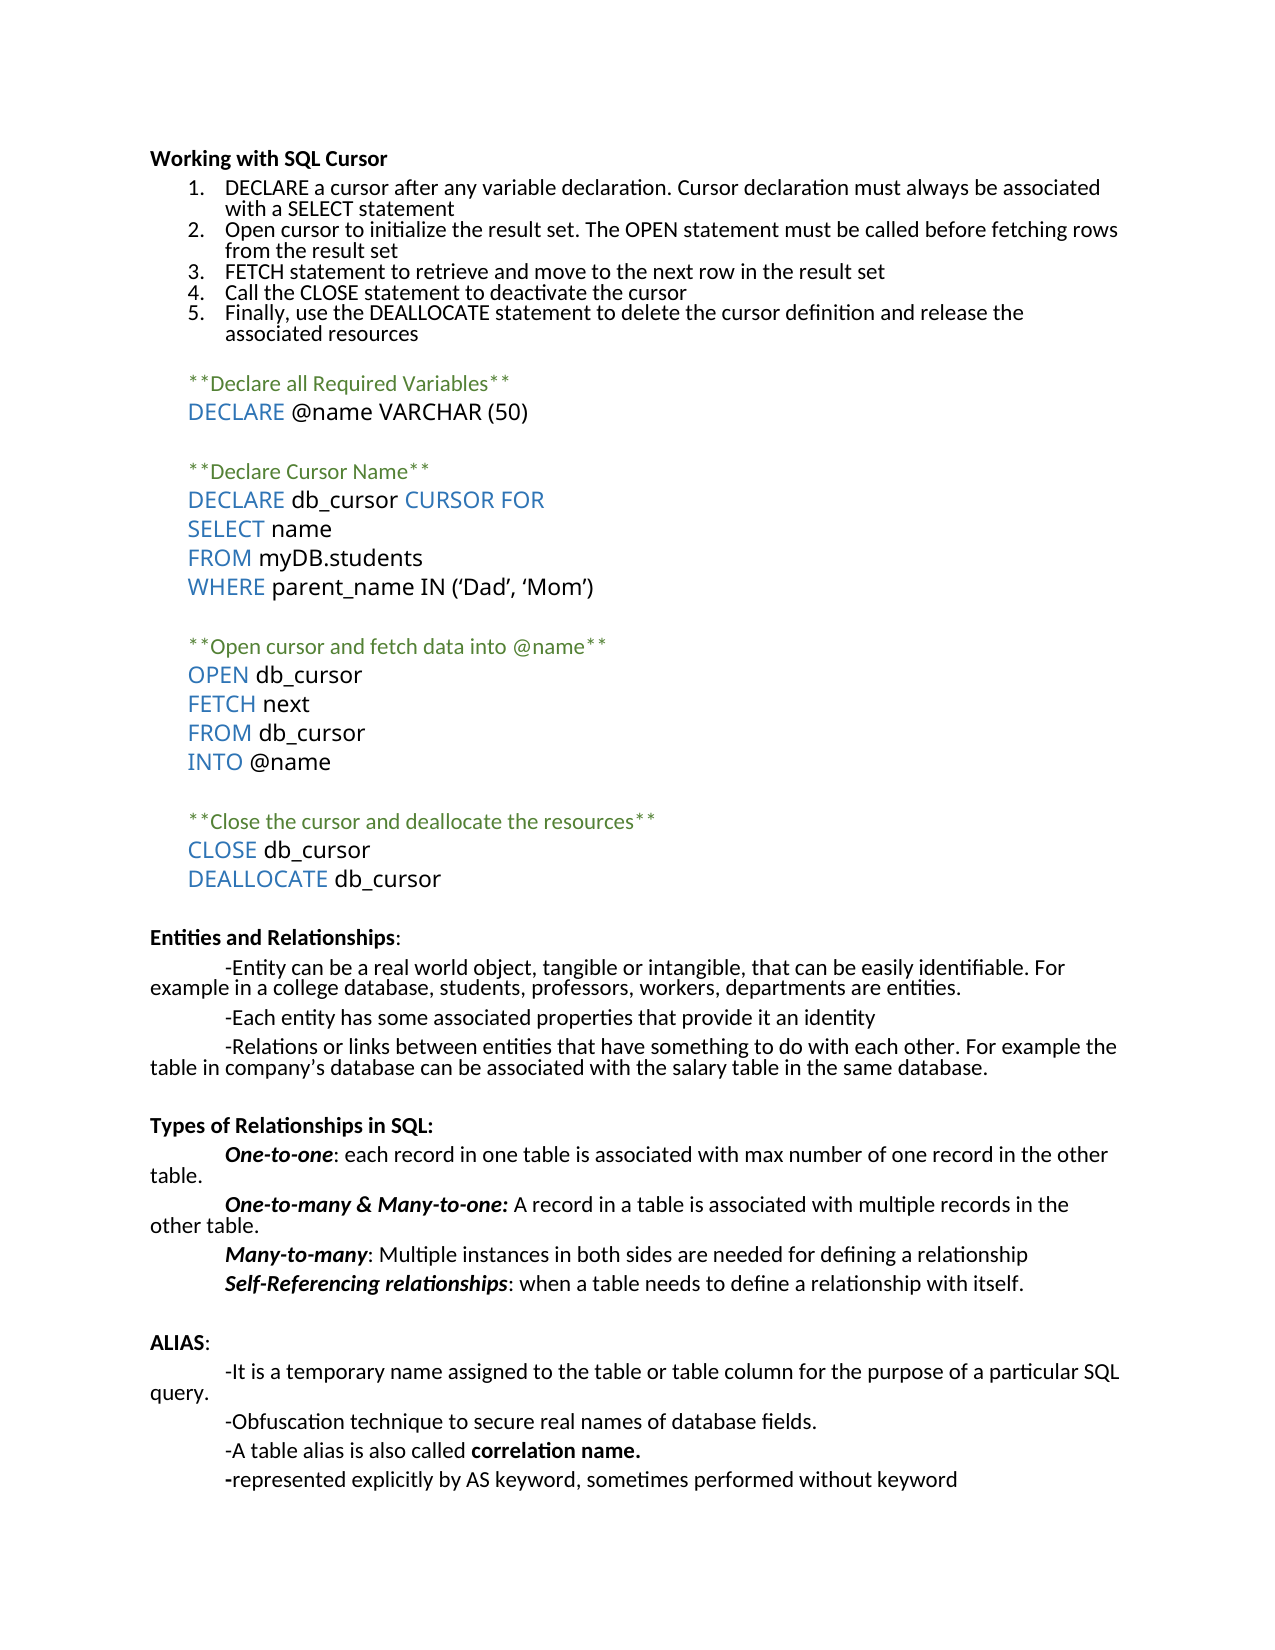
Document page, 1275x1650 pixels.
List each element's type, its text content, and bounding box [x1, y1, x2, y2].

text **Close the cursor and deallocate the resources** [187, 812, 1125, 833]
text CLOSE db_cursor [187, 842, 1125, 862]
text **Open cursor and fetch data into @name** [187, 637, 1125, 658]
text Types of Relationships in SQL: [150, 1117, 1125, 1137]
text INTO @name [187, 754, 1125, 775]
text ALIAS: [150, 1333, 1125, 1354]
text **Declare all Required Variables** [187, 375, 1125, 396]
text **Declare Cursor Name** [187, 462, 1125, 483]
text FROM myDB.students [187, 550, 1125, 571]
list Open cursor to initialize the result set. The OPEN statement must be called before fetching rows from the result set [187, 221, 1125, 262]
text -It is a temporary name assigned to the table or table column for the purpose of a particular SQL query. [150, 1362, 1125, 1404]
list Finally, use the DEALLOCATE statement to delete the cursor definition and release the associated resources [187, 304, 1125, 346]
text WHERE parent_name IN (‘Dad’, ‘Mom’) [187, 579, 1125, 600]
text -Entity can be a real world object, tangible or intangible, that can be easily identifiable. For example in a college database, students, professors, workers, departments are entities. [150, 958, 1125, 1000]
text Many-to-many: Multiple instances in both sides are needed for defining a relationship [150, 1246, 1125, 1267]
text OPEN db_cursor [187, 667, 1125, 687]
text DECLARE @name VARCHAR (50) [187, 404, 1125, 425]
list FETCH statement to retrieve and move to the next row in the result set [187, 262, 1125, 283]
list DECLARE a cursor after any variable declaration. Cursor declaration must always be associated with a SELECT statement [187, 179, 1125, 221]
text FETCH next [187, 696, 1125, 717]
text Entities and Relationships: [150, 929, 1125, 950]
text One-to-many & Many-to-one: A record in a table is associated with multiple records in the other table. [150, 1196, 1125, 1237]
text SELECT name [187, 521, 1125, 542]
text FROM db_cursor [187, 725, 1125, 746]
text -represented explicitly by AS keyword, sometimes performed without keyword [150, 1471, 1125, 1492]
text DEALLOCATE db_cursor [187, 871, 1125, 892]
text -Obfuscation technique to secure real names of database fields. [150, 1412, 1125, 1433]
text -Each entity has some associated properties that provide it an identity [150, 1008, 1125, 1029]
text One-to-one: each record in one table is associated with max number of one record in the other table. [150, 1146, 1125, 1187]
text -Relations or links between entities that have something to do with each other. For example the table in company’s database can be associated with the salary table in the same database. [150, 1037, 1125, 1079]
text Working with SQL Cursor [150, 150, 1125, 171]
text DECLARE db_cursor CURSOR FOR [187, 492, 1125, 512]
text -A table alias is also called correlation name. [150, 1442, 1125, 1462]
text Self-Referencing relationships: when a table needs to define a relationship with itself. [150, 1275, 1125, 1296]
list Call the CLOSE statement to deactivate the cursor [187, 283, 1125, 304]
